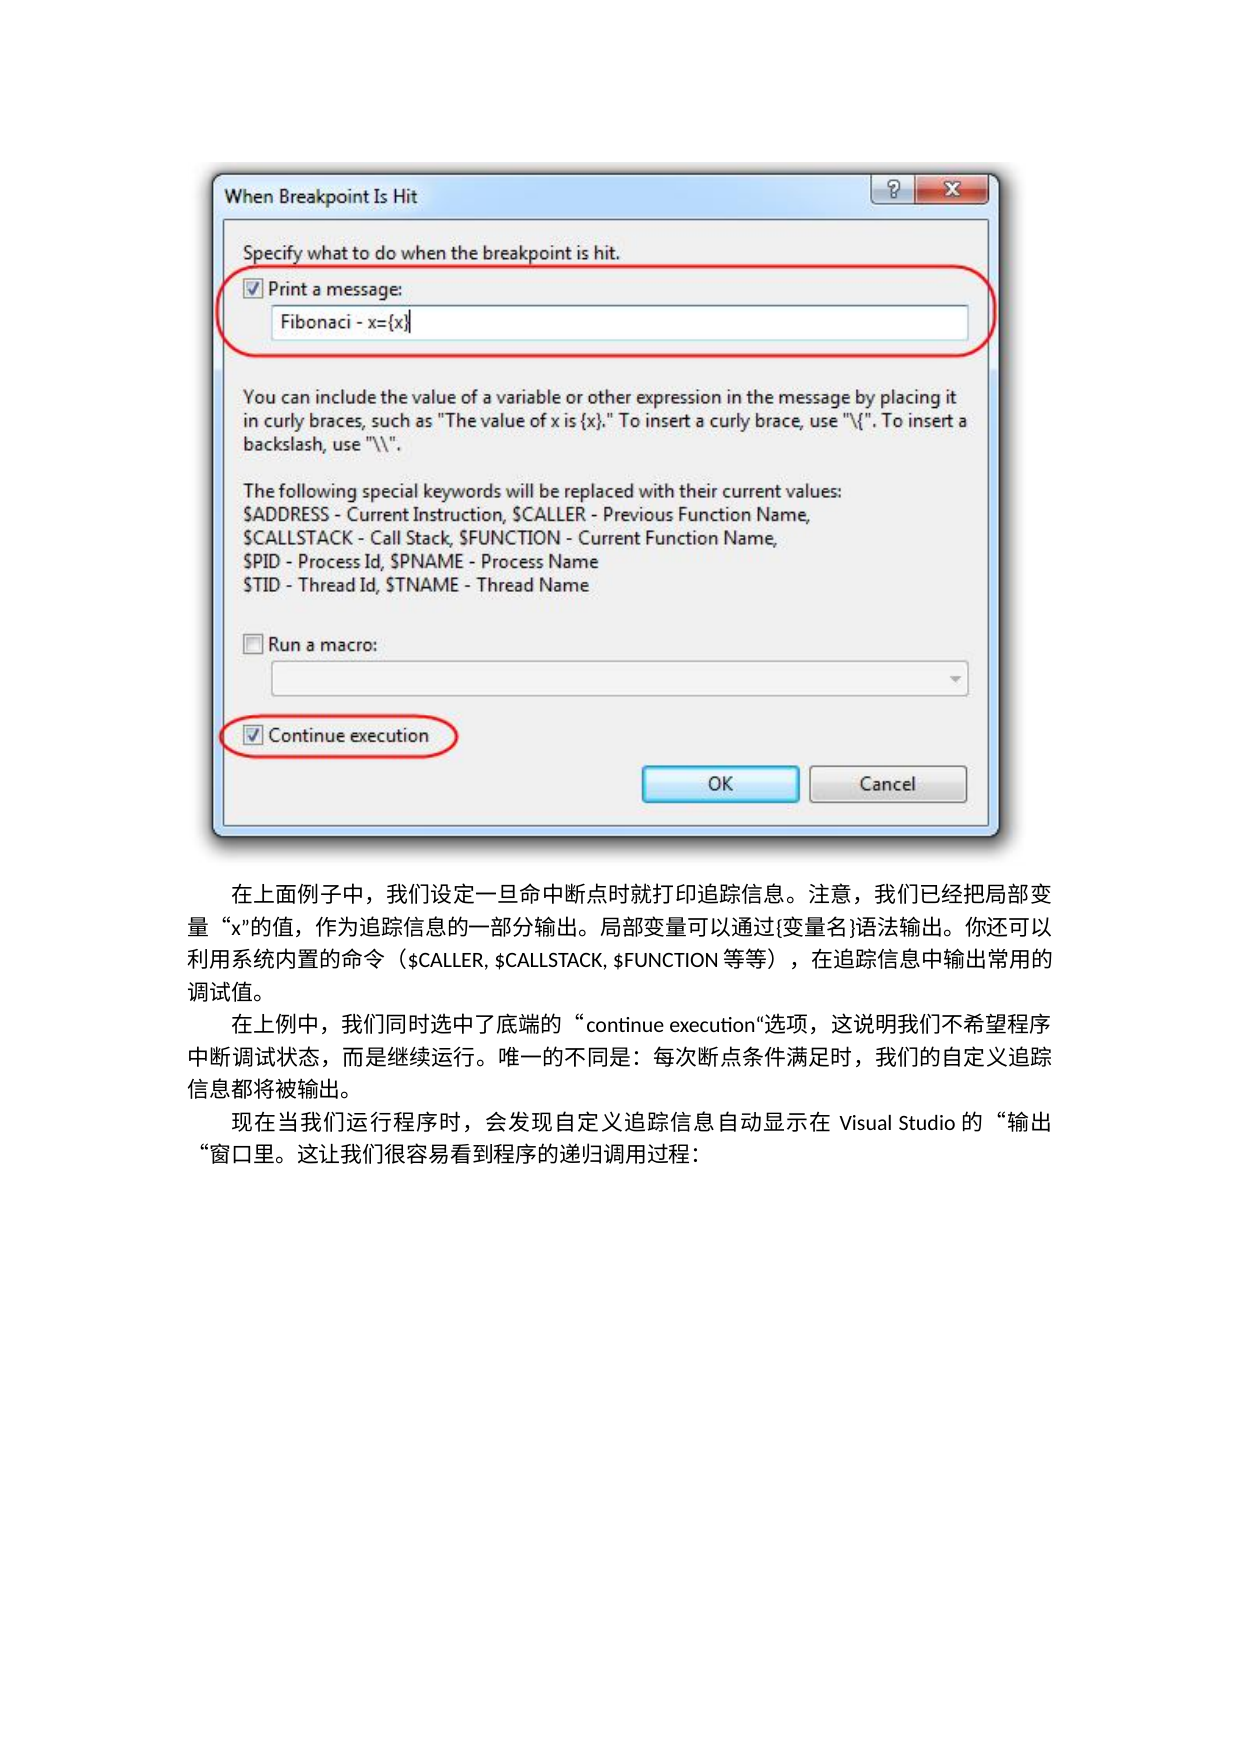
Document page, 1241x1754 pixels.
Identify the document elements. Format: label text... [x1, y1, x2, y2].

text 在上例中，我们同时选中了底端的“continue execution“选项，这说明我们不希望程序中断调试状态，而是继续运行。唯一的不同是：每次断点条件满足时，我们的自定义追踪信息都将被输出。 [187, 1007, 1053, 1104]
picture [187, 162, 1027, 866]
text 现在当我们运行程序时，会发现自定义追踪信息自动显示在Visual Studio的“输出“窗口里。这让我们很容易看到程序的递归调用过程： [187, 1104, 1053, 1169]
text 在上面例子中，我们设定一旦命中断点时就打印追踪信息。注意，我们已经把局部变量“x”的值，作为追踪信息的一部分输出。局部变量可以通过{变量名}语法输出。你还可以利用系统内置的命令（$CALLER, $CALLSTACK, $FUNCTION等等），在追踪信息中输出常用的调试值。 [187, 877, 1053, 1007]
